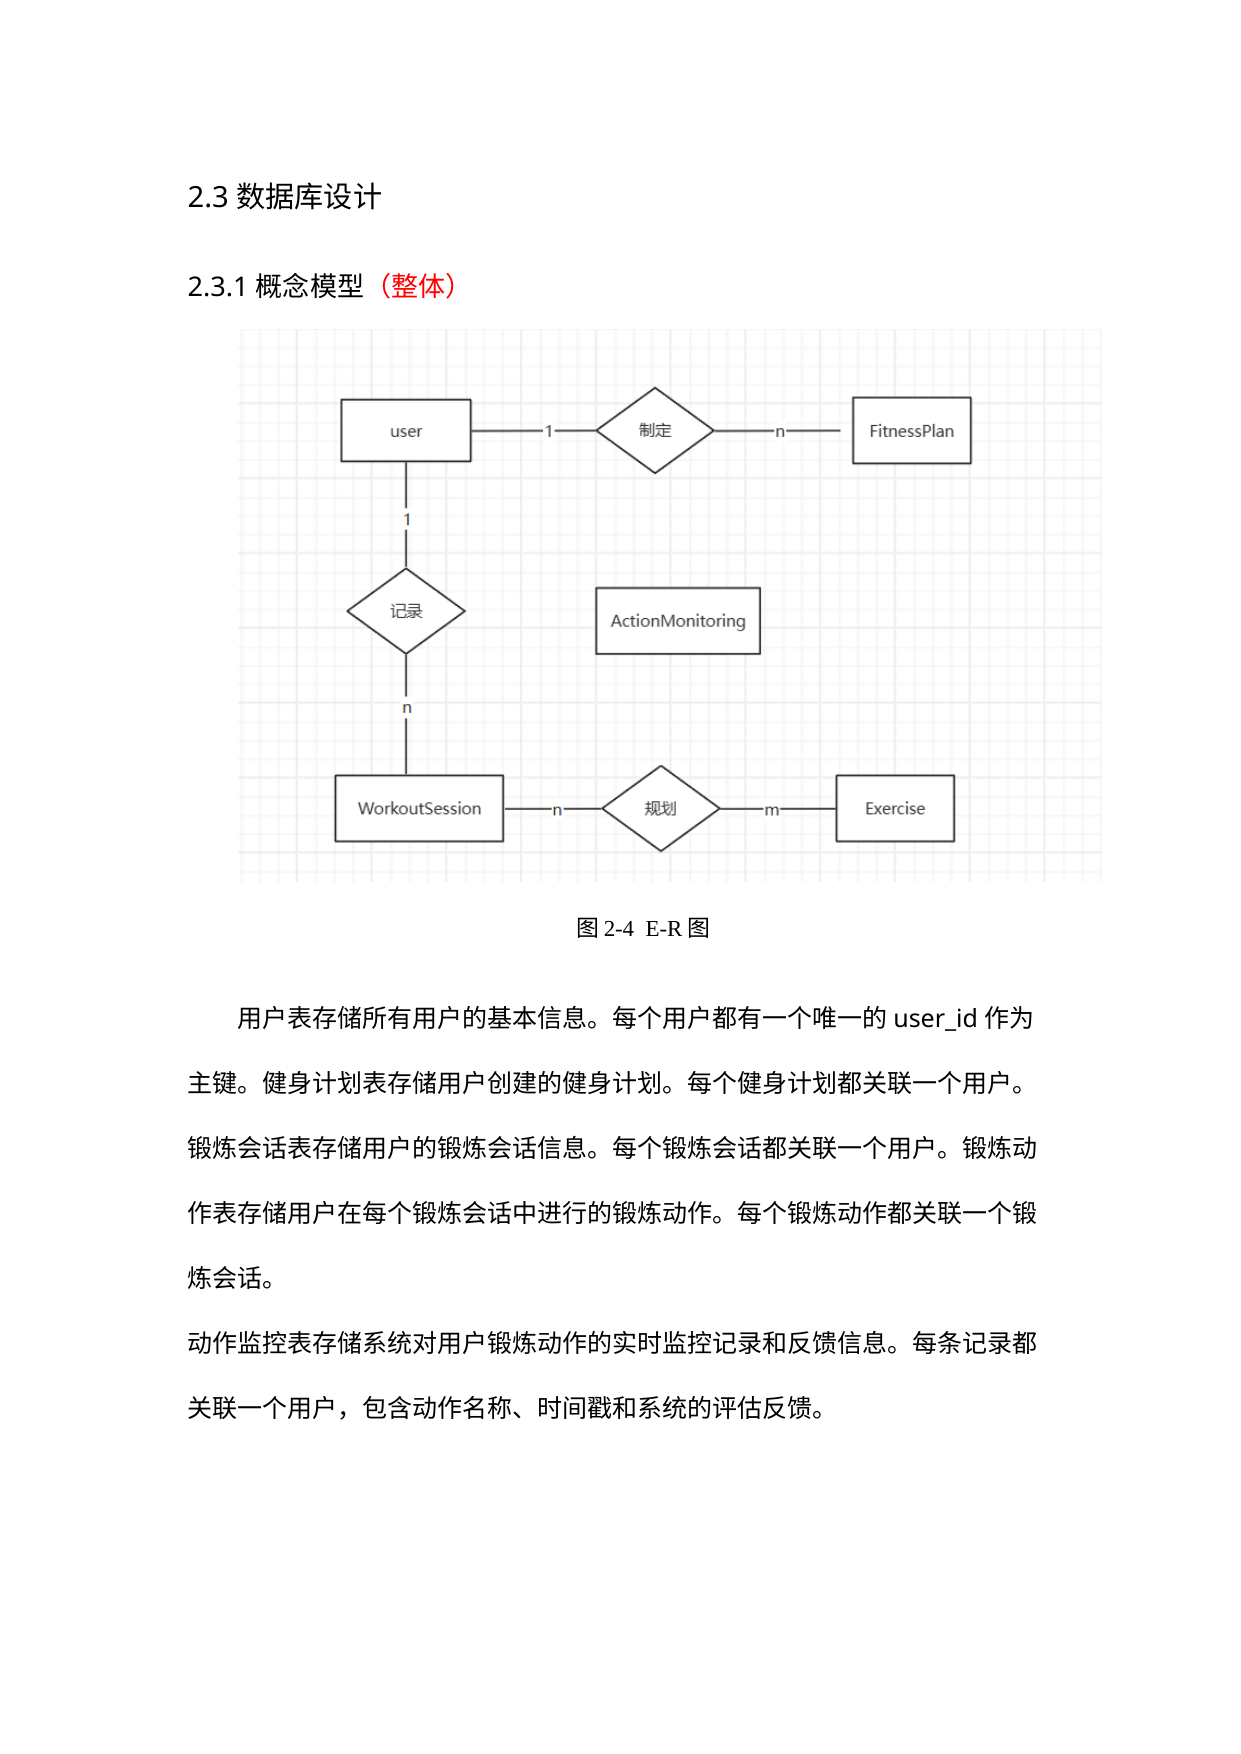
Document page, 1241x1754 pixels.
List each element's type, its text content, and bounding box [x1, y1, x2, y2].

text 图2-4 E-R图 [187, 894, 1053, 959]
subtitle 2.3 数据库设计 [187, 162, 1053, 227]
text 用户表存储所有用户的基本信息。每个用户都有一个唯一的 user_id 作为主键。健身计划表存储用户创建的健身计划。每个健身计划都关联一个用户。 [187, 984, 1053, 1114]
text 动作监控表存储系统对用户锻炼动作的实时监控记录和反馈信息。每条记录都关联一个用户，包含动作名称、时间戳和系统的评估反馈。 [187, 1309, 1053, 1439]
subtitle 2.3.1 概念模型（整体） [187, 252, 1053, 317]
picture [237, 329, 1102, 882]
text 锻炼会话表存储用户的锻炼会话信息。每个锻炼会话都关联一个用户。锻炼动作表存储用户在每个锻炼会话中进行的锻炼动作。每个锻炼动作都关联一个锻炼会话。 [187, 1114, 1053, 1309]
